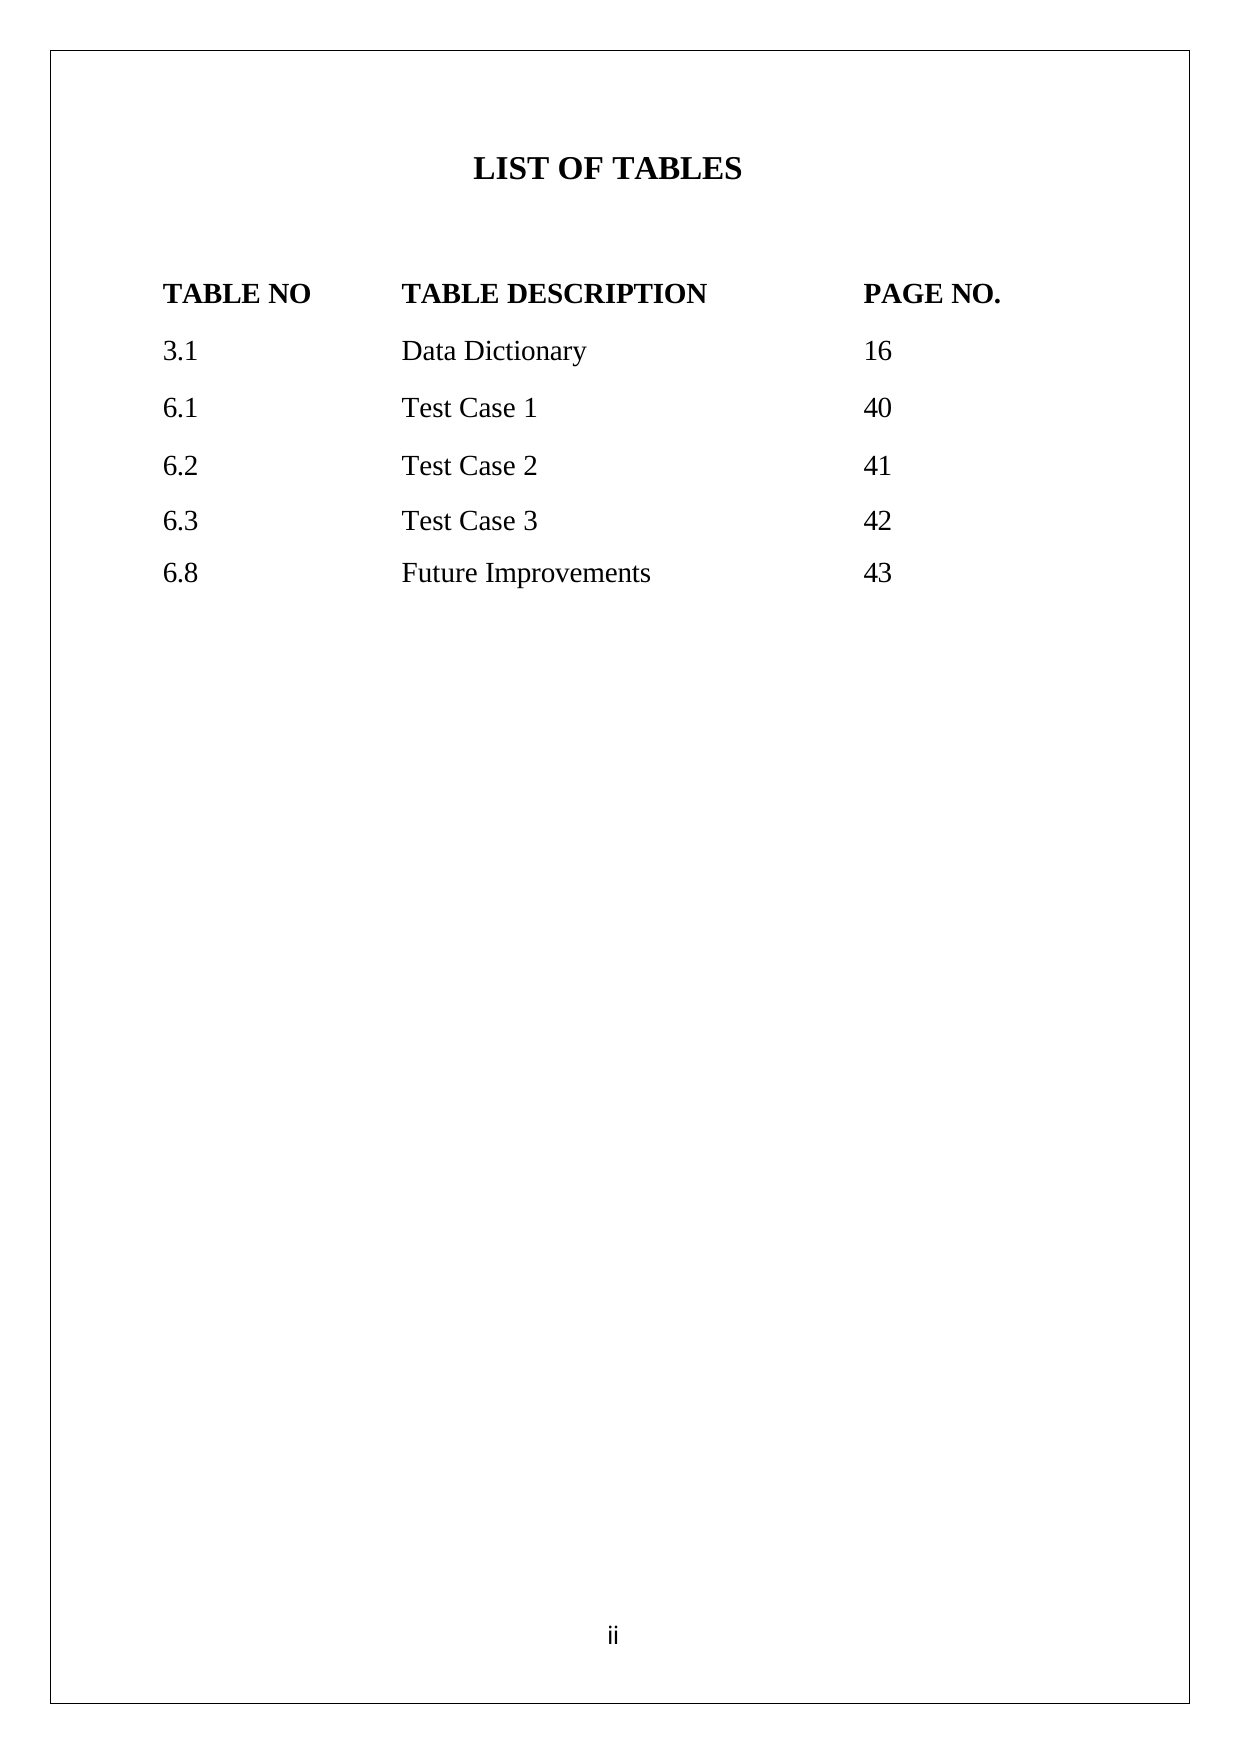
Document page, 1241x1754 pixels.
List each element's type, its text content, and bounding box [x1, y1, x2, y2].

table_header TABLE NO [158, 278, 356, 322]
table_header TABLE DESCRIPTION [356, 278, 784, 322]
table_cell 40 [785, 380, 1004, 437]
table_cell 41 [785, 437, 1004, 493]
table_cell Test Case 3 [356, 493, 784, 547]
table_cell 6.1 [158, 380, 356, 437]
table_cell 42 [785, 493, 1004, 547]
table_cell Test Case 1 [356, 380, 784, 437]
table_cell 43 [785, 548, 1004, 591]
table_cell Future Improvements [356, 548, 784, 591]
table_cell 6.2 [158, 437, 356, 493]
table_cell 3.1 [158, 322, 356, 379]
table_cell Data Dictionary [356, 322, 784, 379]
table_cell Test Case 2 [356, 437, 784, 493]
subtitle LIST OF TABLES [144, 148, 1071, 186]
table_cell 16 [785, 322, 1004, 379]
table_cell 6.3 [158, 493, 356, 547]
table_cell 6.8 [158, 548, 356, 591]
table_header PAGE NO. [785, 278, 1004, 322]
